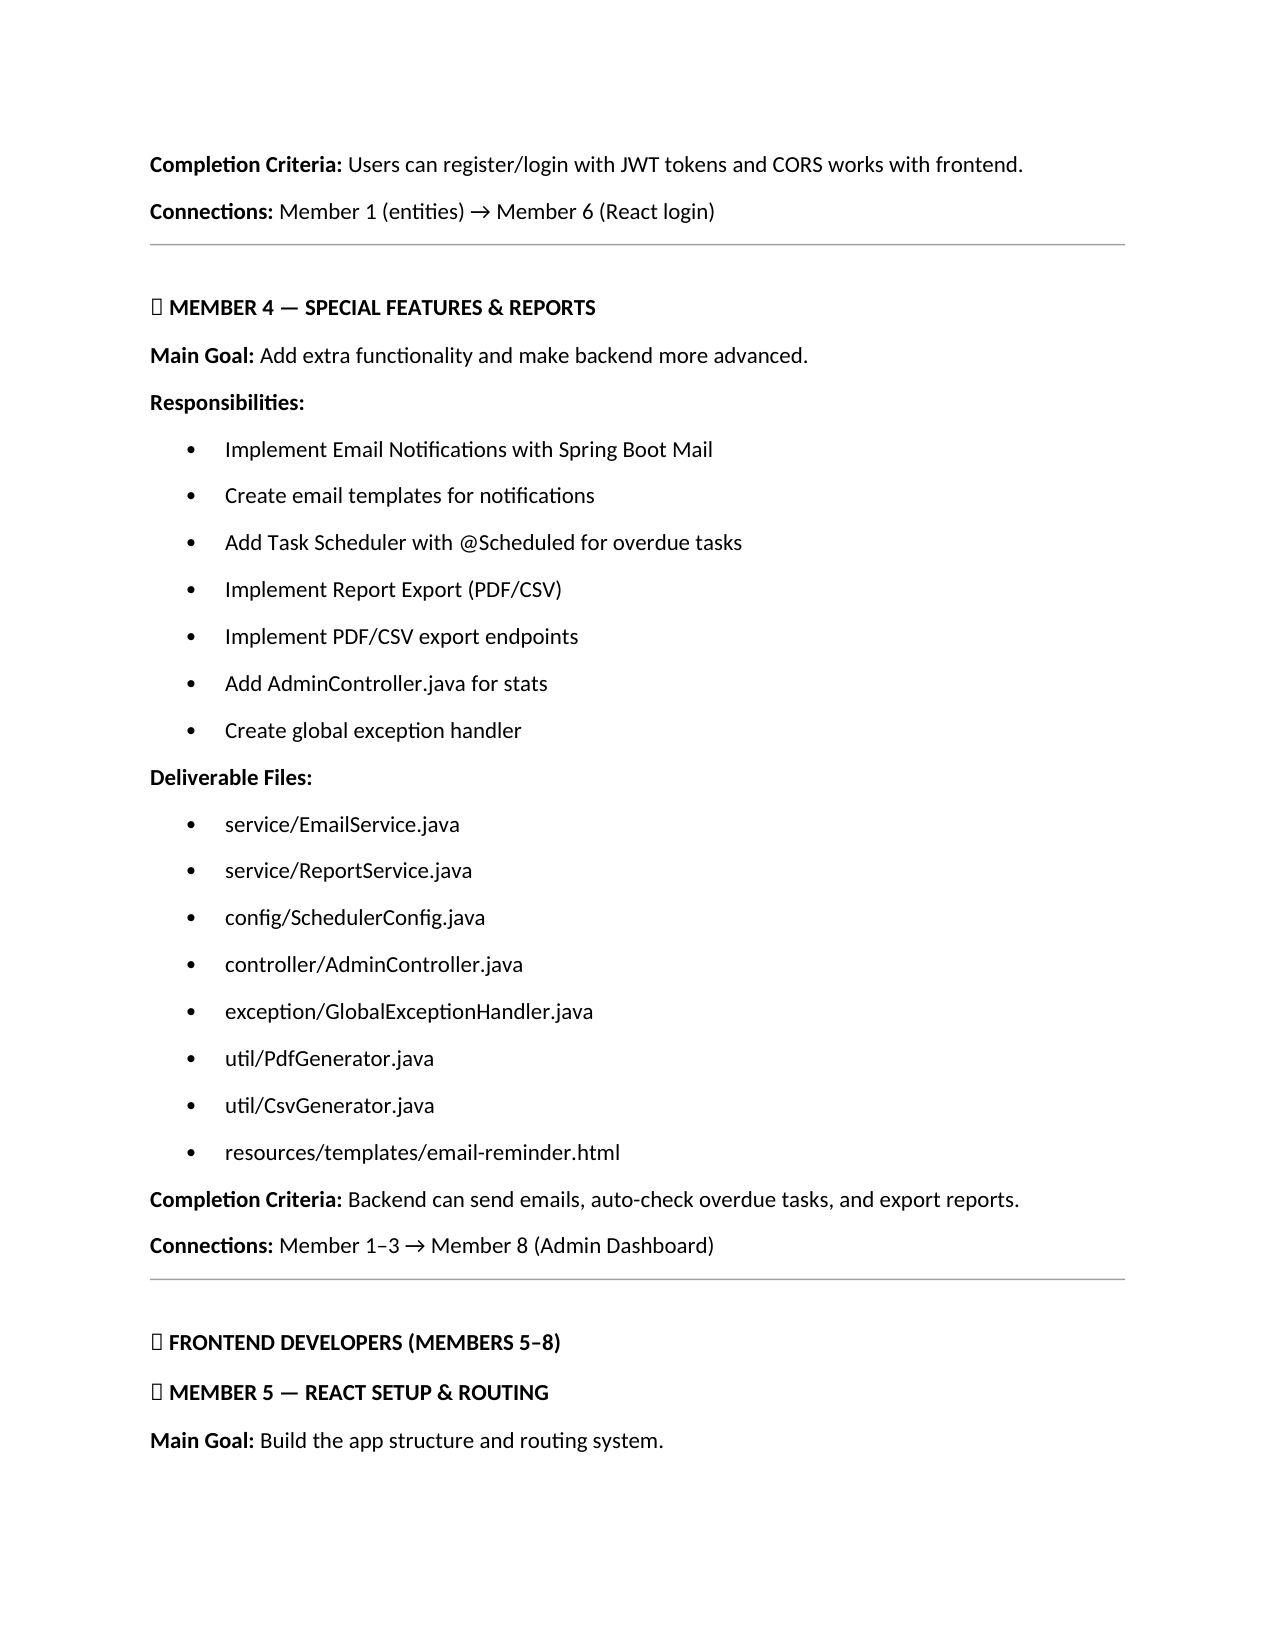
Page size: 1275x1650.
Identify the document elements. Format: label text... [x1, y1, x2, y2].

list Implement Email Notifications with Spring Boot Mail [187, 435, 1125, 463]
text 👤 MEMBER 4 — SPECIAL FEATURES & REPORTS [150, 291, 1125, 322]
list exception/GlobalExceptionHandler.java [187, 997, 1125, 1025]
text Responsibilities: [150, 388, 1125, 416]
text Deliverable Files: [150, 763, 1125, 791]
list util/CsvGenerator.java [187, 1091, 1125, 1119]
list Implement PDF/CSV export endpoints [187, 622, 1125, 650]
list Add Task Scheduler with @Scheduled for overdue tasks [187, 528, 1125, 557]
list resources/templates/email-reminder.html [187, 1138, 1125, 1166]
list config/SchedulerConfig.java [187, 903, 1125, 932]
text Connections: Member 1–3 → Member 8 (Admin Dashboard) [150, 1232, 1125, 1260]
text Completion Criteria: Backend can send emails, auto-check overdue tasks, and export reports. [150, 1185, 1125, 1213]
text Connections: Member 1 (entities) → Member 6 (React login) [150, 197, 1125, 225]
list service/ReportService.java [187, 857, 1125, 885]
text 🎨 FRONTEND DEVELOPERS (MEMBERS 5–8) [150, 1325, 1125, 1357]
list Create global exception handler [187, 716, 1125, 744]
list Create email templates for notifications [187, 482, 1125, 510]
list controller/AdminController.java [187, 950, 1125, 978]
list Add AdminController.java for stats [187, 669, 1125, 697]
text Completion Criteria: Users can register/login with JWT tokens and CORS works with frontend. [150, 150, 1125, 178]
list service/EmailService.java [187, 810, 1125, 838]
text 👤 MEMBER 5 — REACT SETUP & ROUTING [150, 1376, 1125, 1407]
list util/PdfGenerator.java [187, 1044, 1125, 1072]
list Implement Report Export (PDF/CSV) [187, 575, 1125, 603]
text Main Goal: Add extra functionality and make backend more advanced. [150, 341, 1125, 369]
text Main Goal: Build the app structure and routing system. [150, 1426, 1125, 1454]
